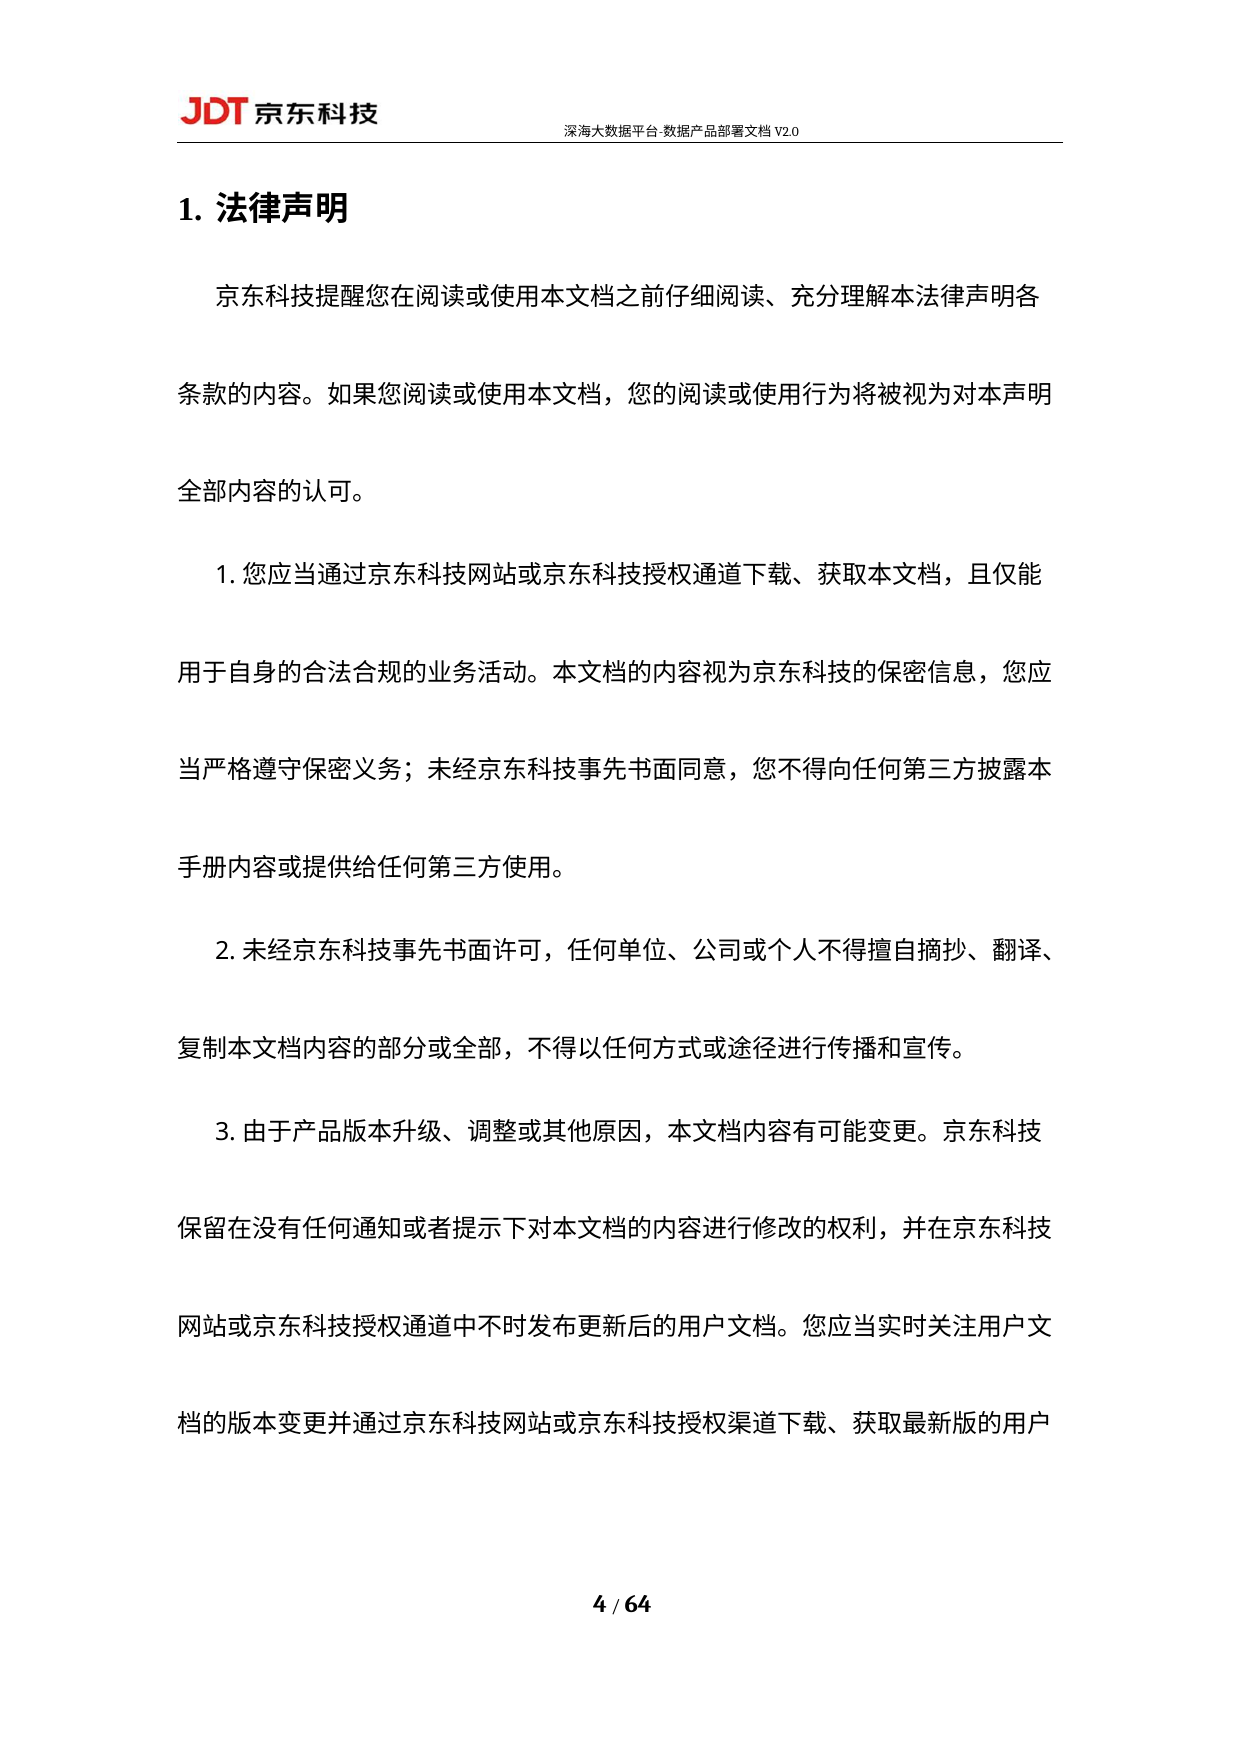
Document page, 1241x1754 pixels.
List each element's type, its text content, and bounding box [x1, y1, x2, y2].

text 2. 未经京东科技事先书⾯许可，任何单位、公司或个人不得擅⾃摘抄、翻译、复制本文档内容的部分或全部，不得以任何⽅式或途径进⾏传播和宣传。 [177, 916, 1063, 1079]
text 1. 您应当通过京东科技⽹站或京东科技授权通道下载、获取本⽂档，且仅能⽤于自身的合法合规的业务活动。本⽂档的内容视为京东科技的保密信息，您应当严格遵守保密义务；未经京东科技事先书⾯同意，您不得向任何第三⽅披露本手册内容或提供给任何第三方使⽤。 [177, 541, 1063, 898]
subtitle 法律声明 [177, 173, 1063, 238]
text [177, 1097, 1063, 1454]
text 京东科技提醒您在阅读或使⽤本文档之前仔细阅读、充分理解本法律声明各条款的内容。如果您阅读或使⽤本⽂档，您的阅读或使⽤⾏为将被视为对本声明全部内容的认可。 [177, 262, 1063, 522]
picture [177, 88, 382, 136]
